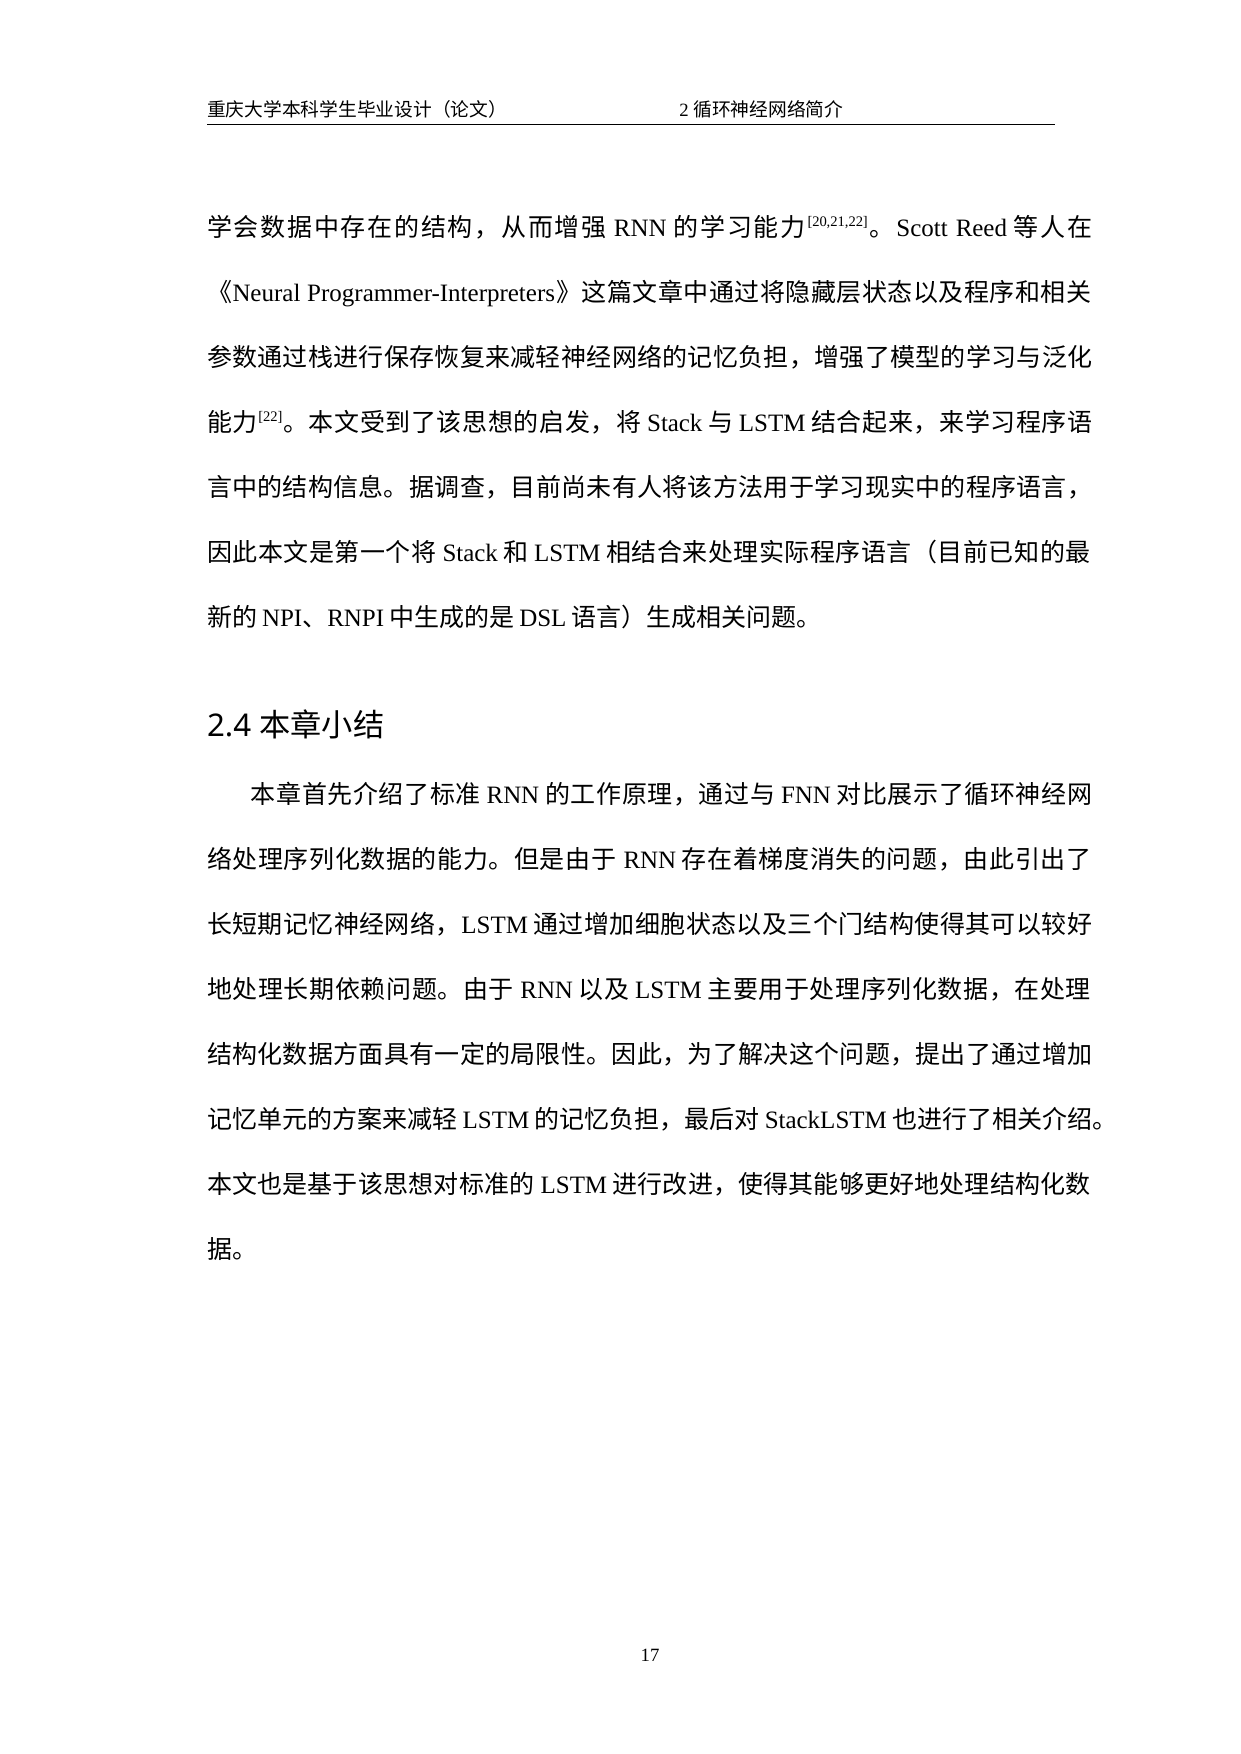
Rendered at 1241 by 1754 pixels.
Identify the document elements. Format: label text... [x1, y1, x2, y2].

text 本章首先介绍了标准RNN的工作原理，通过与FNN对比展示了循环神经网络处理序列化数据的能力。但是由于RNN存在着梯度消失的问题，由此引出了长短期记忆神经网络，LSTM通过增加细胞状态以及三个门结构使得其可以较好地处理长期依赖问题。由于RNN以及LSTM主要用于处理序列化数据，在处理结构化数据方面具有一定的局限性。因此，为了解决这个问题，提出了通过增加记忆单元的方案来减轻LSTM的记忆负担，最后对StackLSTM也进行了相关介绍。本文也是基于该思想对标准的LSTM进行改进，使得其能够更好地处理结构化数据。 [207, 760, 1092, 1280]
subtitle 2.4 本章小结 [207, 690, 1071, 755]
